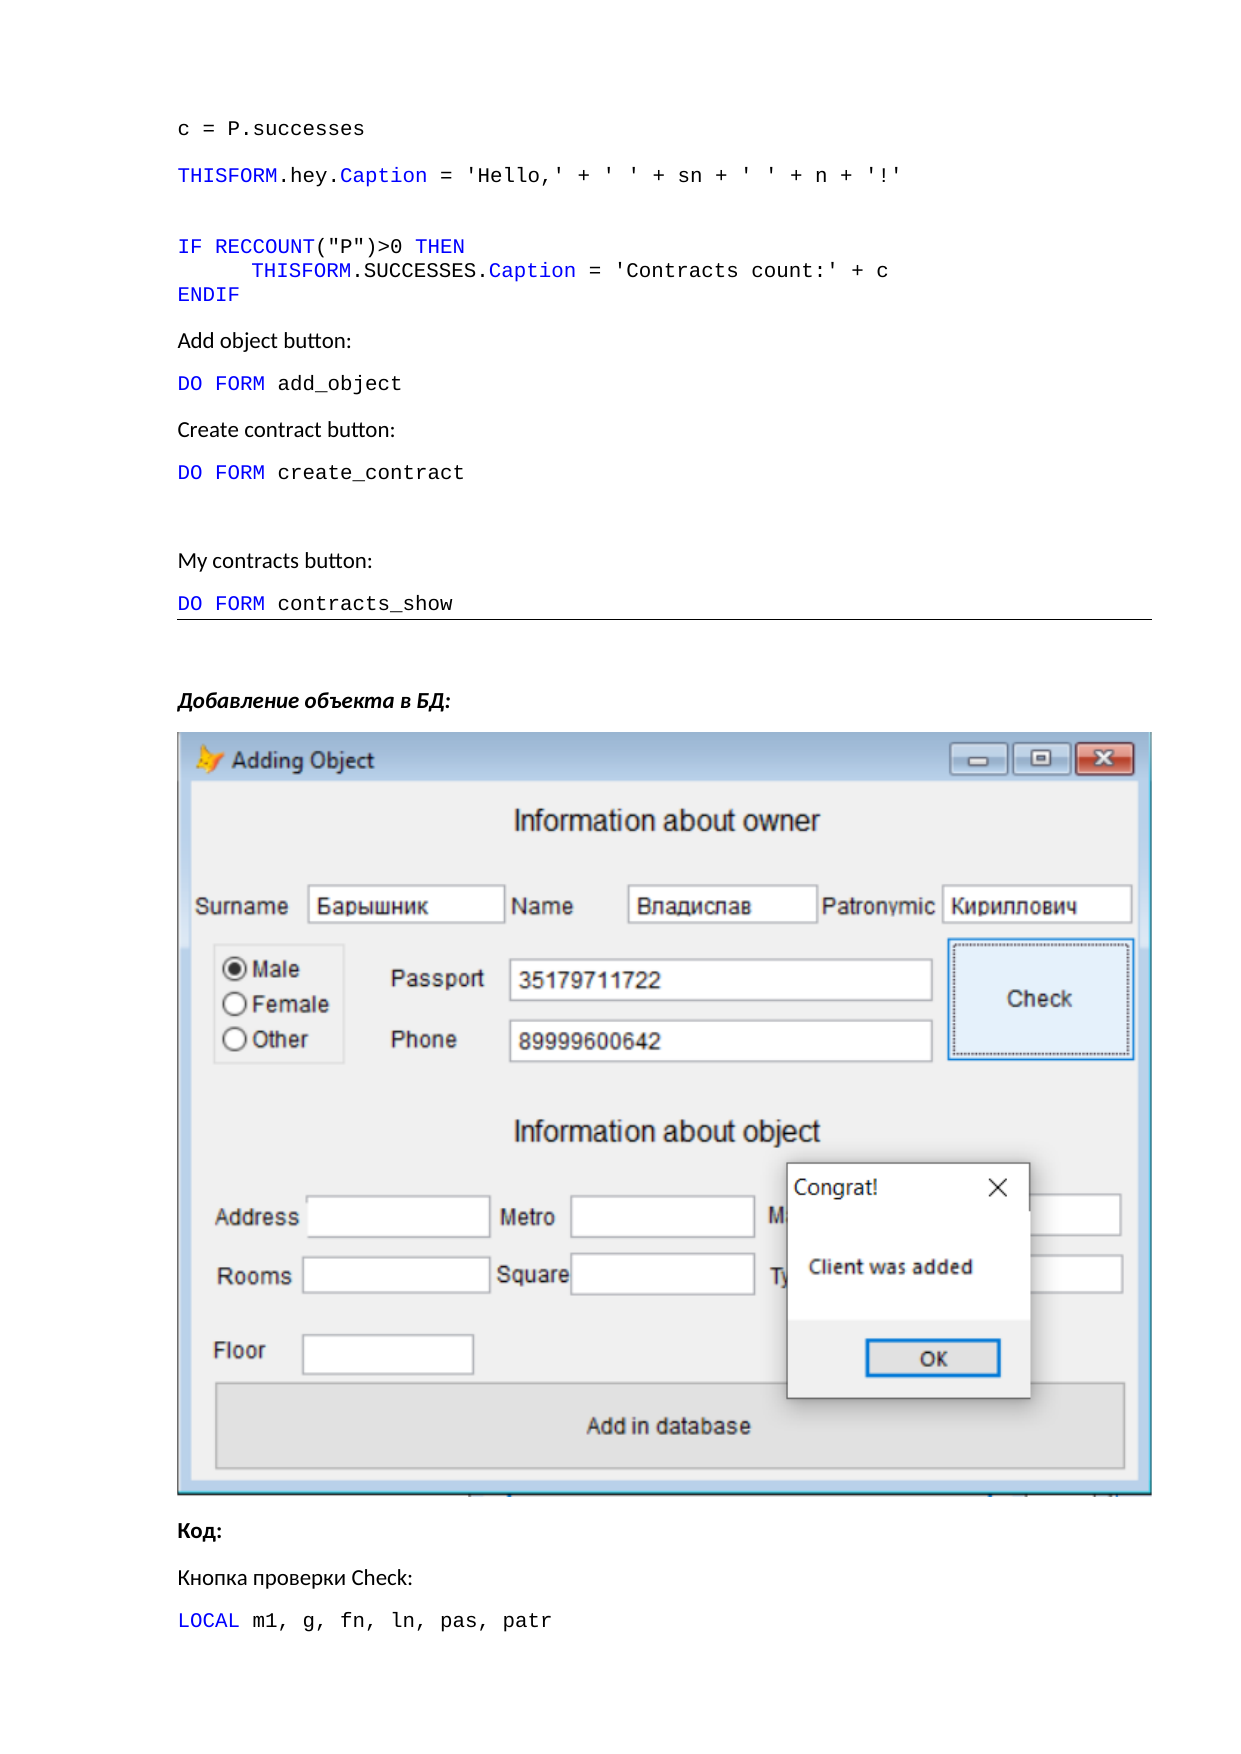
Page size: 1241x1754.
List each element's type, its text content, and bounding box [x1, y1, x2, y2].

text DO FORM create_contract [177, 462, 1152, 485]
text THISFORM.SUCCESSES.Caption = 'Contracts count:' + c [177, 260, 1152, 284]
text IF RECCOUNT("P")>0 THEN [177, 236, 1152, 260]
text ENDIF [177, 284, 1152, 307]
picture [177, 732, 1152, 1497]
text Код: [177, 1516, 1152, 1544]
text THISFORM.hey.Caption = 'Hello,' + ' ' + sn + ' ' + n + '!' [177, 165, 1152, 189]
text Add object button: [177, 326, 1152, 354]
text LOCAL m1, g, fn, ln, pas, patr [177, 1610, 1152, 1633]
text DO FORM contracts_show [177, 593, 1152, 619]
text Добавление объекта в БД: [177, 686, 1152, 714]
text Create contract button: [177, 415, 1152, 443]
text Кнопка проверки Check: [177, 1563, 1152, 1591]
text c = P.successes [177, 118, 1152, 142]
text My contracts button: [177, 546, 1152, 574]
text DO FORM add_object [177, 373, 1152, 396]
